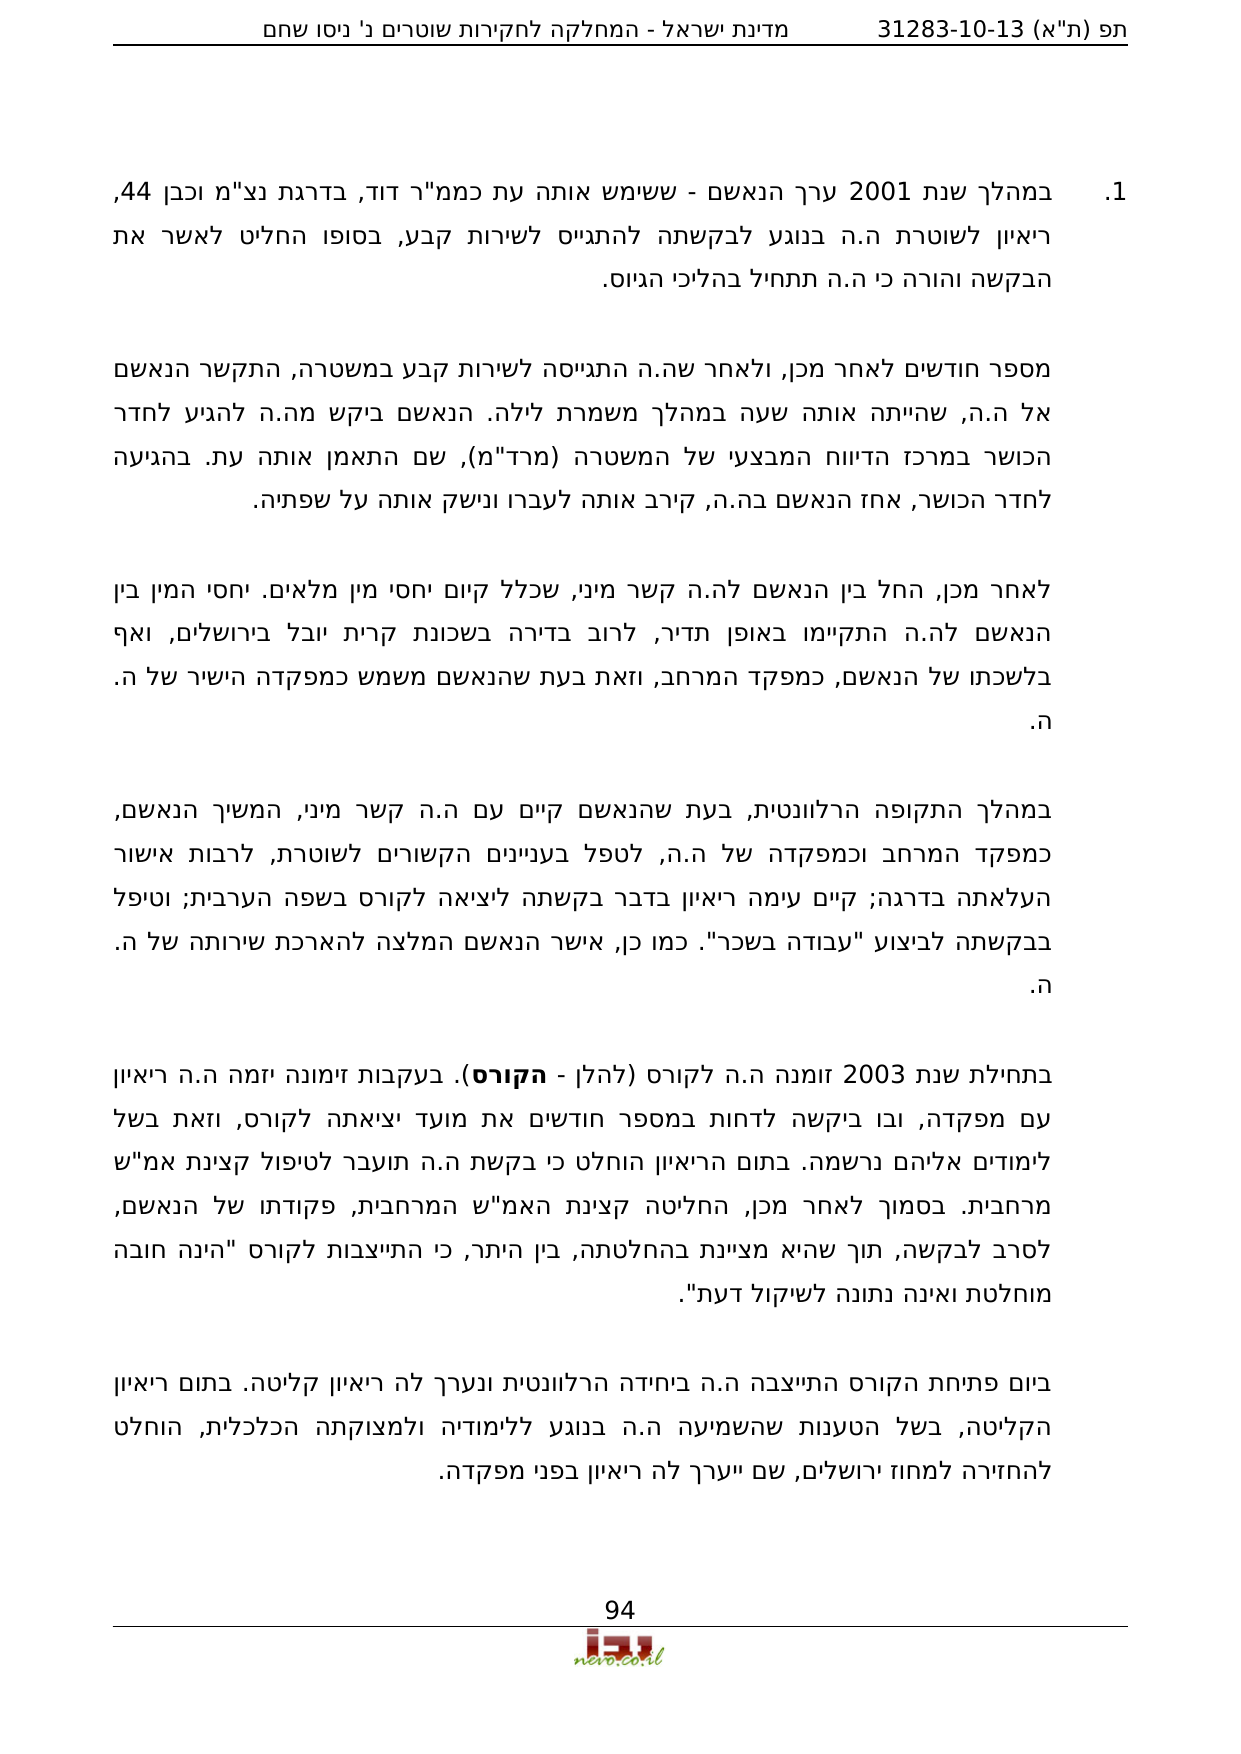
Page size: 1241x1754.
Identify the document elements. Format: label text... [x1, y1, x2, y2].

text במהלך התקופה הרלוונטית, בעת שהנאשם קיים עם ה.ה קשר מיני, המשיך הנאשם, כמפקד המרחב וכמפקדה של ה.ה, לטפל בעניינים הקשורים לשוטרת, לרבות אישור העלאתה בדרגה; קיים עימה ריאיון בדבר בקשתה ליציאה לקורס בשפה הערבית; וטיפל בבקשתה לביצוע "עבודה בשכר". כמו כן, אישר הנאשם המלצה להארכת שירותה של ה.ה. [112, 796, 1053, 1000]
text לאחר מכן, החל בין הנאשם לה.ה קשר מיני, שכלל קיום יחסי מין מלאים. יחסי המין בין הנאשם לה.ה התקיימו באופן תדיר, לרוב בדירה בשכונת קרית יובל בירושלים, ואף בלשכתו של הנאשם, כמפקד המרחב, וזאת בעת שהנאשם משמש כמפקדה הישיר של ה.ה. [112, 575, 1053, 735]
picture [574, 1628, 666, 1667]
text ביום פתיחת הקורס התייצבה ה.ה ביחידה הרלוונטית ונערך לה ריאיון קליטה. בתום ריאיון הקליטה, בשל הטענות שהשמיעה ה.ה בנוגע ללימודיה ולמצוקתה הכלכלית, הוחלט להחזירה למחוז ירושלים, שם ייערך לה ריאיון בפני מפקדה. [112, 1368, 1053, 1485]
text 1. במהלך שנת 2001 ערך הנאשם - ששימש אותה עת כממ"ר דוד, בדרגת נצ"מ וכבן 44, ריאיון לשוטרת ה.ה בנוגע לבקשתה להתגייס לשירות קבע, בסופו החליט לאשר את הבקשה והורה כי ה.ה תתחיל בהליכי הגיוס. [112, 177, 1128, 294]
text בתחילת שנת 2003 זומנה ה.ה לקורס (להלן - הקורס). בעקבות זימונה יזמה ה.ה ריאיון עם מפקדה, ובו ביקשה לדחות במספר חודשים את מועד יציאתה לקורס, וזאת בשל לימודים אליהם נרשמה. בתום הריאיון הוחלט כי בקשת ה.ה תועבר לטיפול קצינת אמ"ש מרחבית. בסמוך לאחר מכן, החליטה קצינת האמ"ש המרחבית, פקודתו של הנאשם, לסרב לבקשה, תוך שהיא מציינת בהחלטתה, בין היתר, כי התייצבות לקורס "הינה חובה מוחלטת ואינה נתונה לשיקול דעת". [112, 1060, 1053, 1308]
text מספר חודשים לאחר מכן, ולאחר שה.ה התגייסה לשירות קבע במשטרה, התקשר הנאשם אל ה.ה, שהייתה אותה שעה במהלך משמרת לילה. הנאשם ביקש מה.ה להגיע לחדר הכושר במרכז הדיווח המבצעי של המשטרה (מרד"מ), שם התאמן אותה עת. בהגיעה לחדר הכושר, אחז הנאשם בה.ה, קירב אותה לעברו ונישק אותה על שפתיה. [112, 354, 1053, 514]
